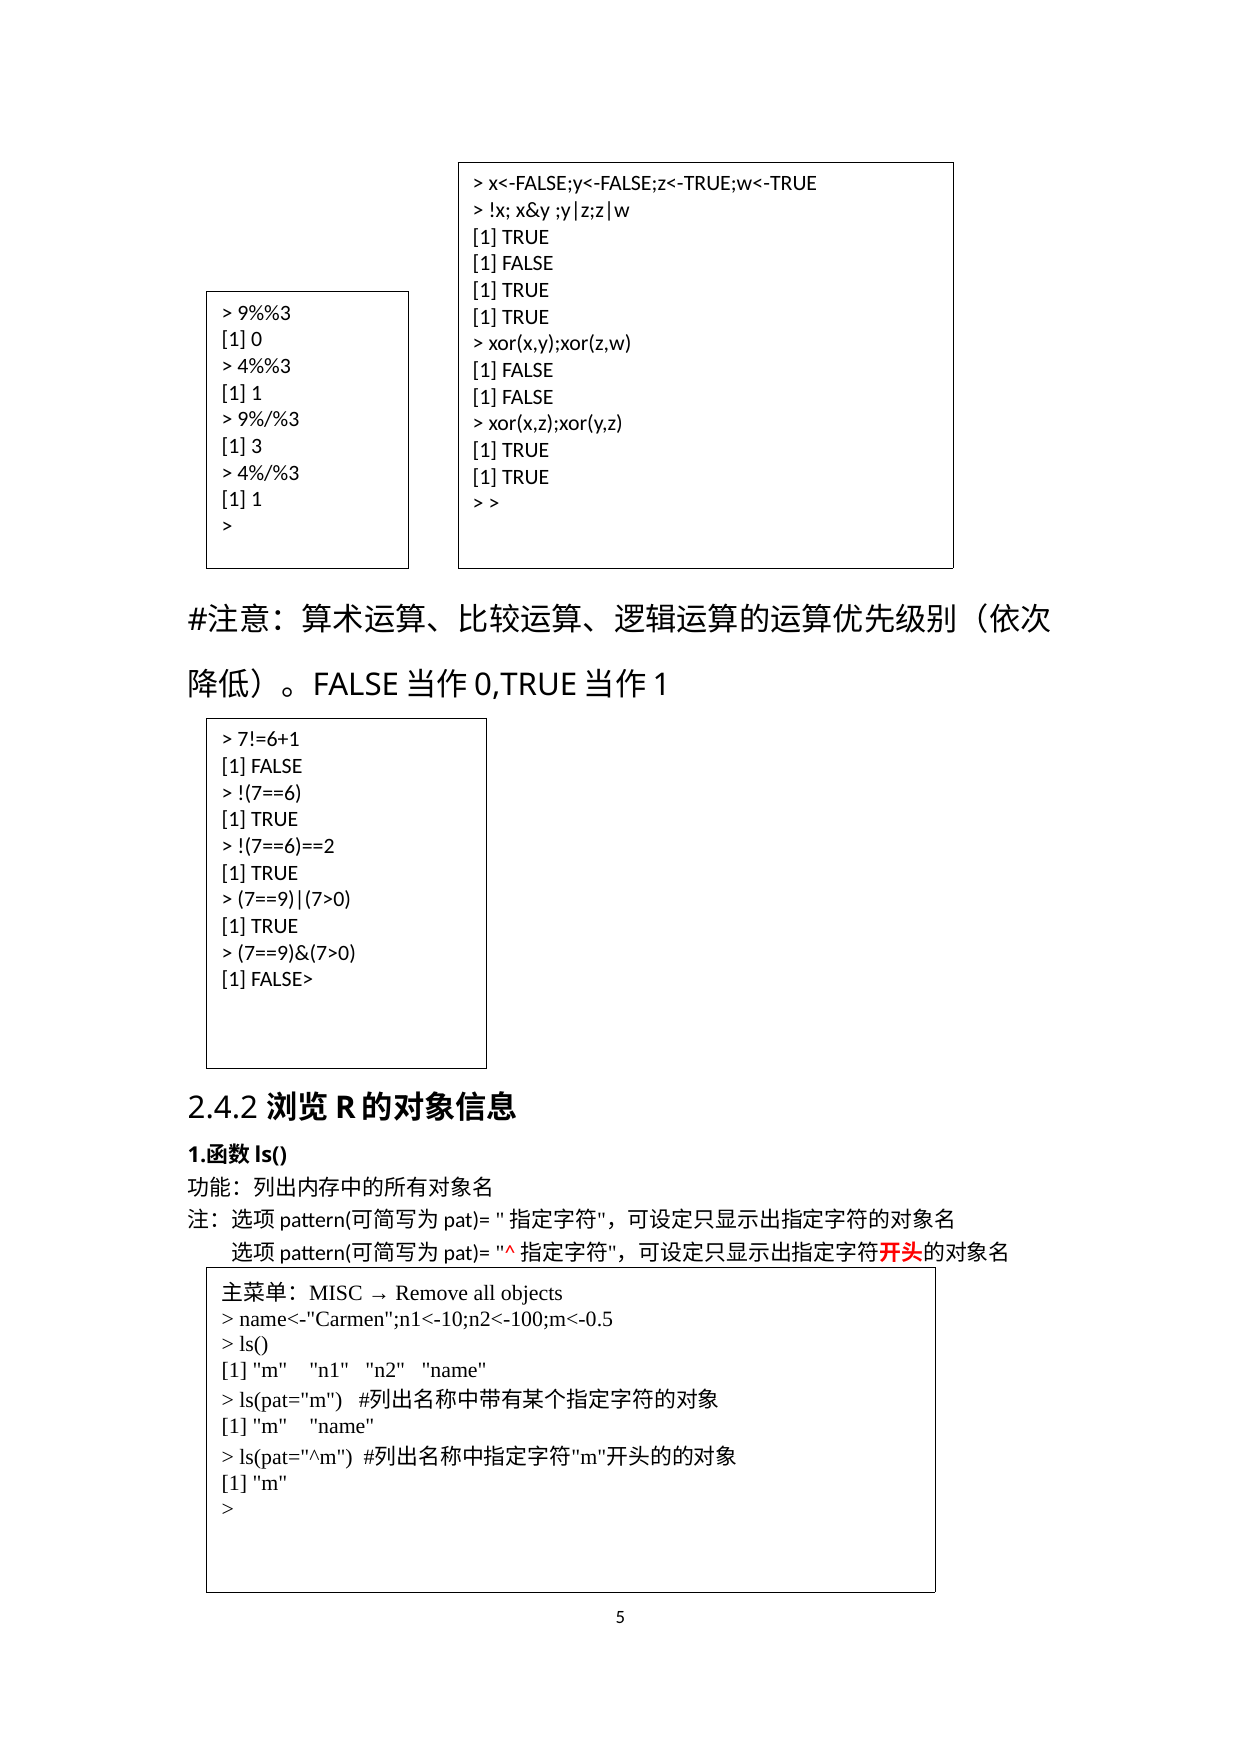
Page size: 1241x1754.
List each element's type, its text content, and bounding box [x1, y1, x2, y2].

text 2.4.2 浏览R的对象信息 [187, 1072, 1053, 1137]
text 选项pattern(可简写为pat)= "^ 指定字符"，可设定只显示出指定字符开头的对象名 [187, 1234, 1053, 1267]
text 注：选项pattern(可简写为pat)= " 指定字符"，可设定只显示出指定字符的对象名 [187, 1202, 1053, 1234]
text 功能：列出内存中的所有对象名 [187, 1169, 1053, 1202]
text #注意：算术运算、比较运算、逻辑运算的运算优先级别（依次降低）。FALSE当作0,TRUE当作1 [187, 584, 1053, 714]
text 1.函数ls() [187, 1137, 1053, 1169]
